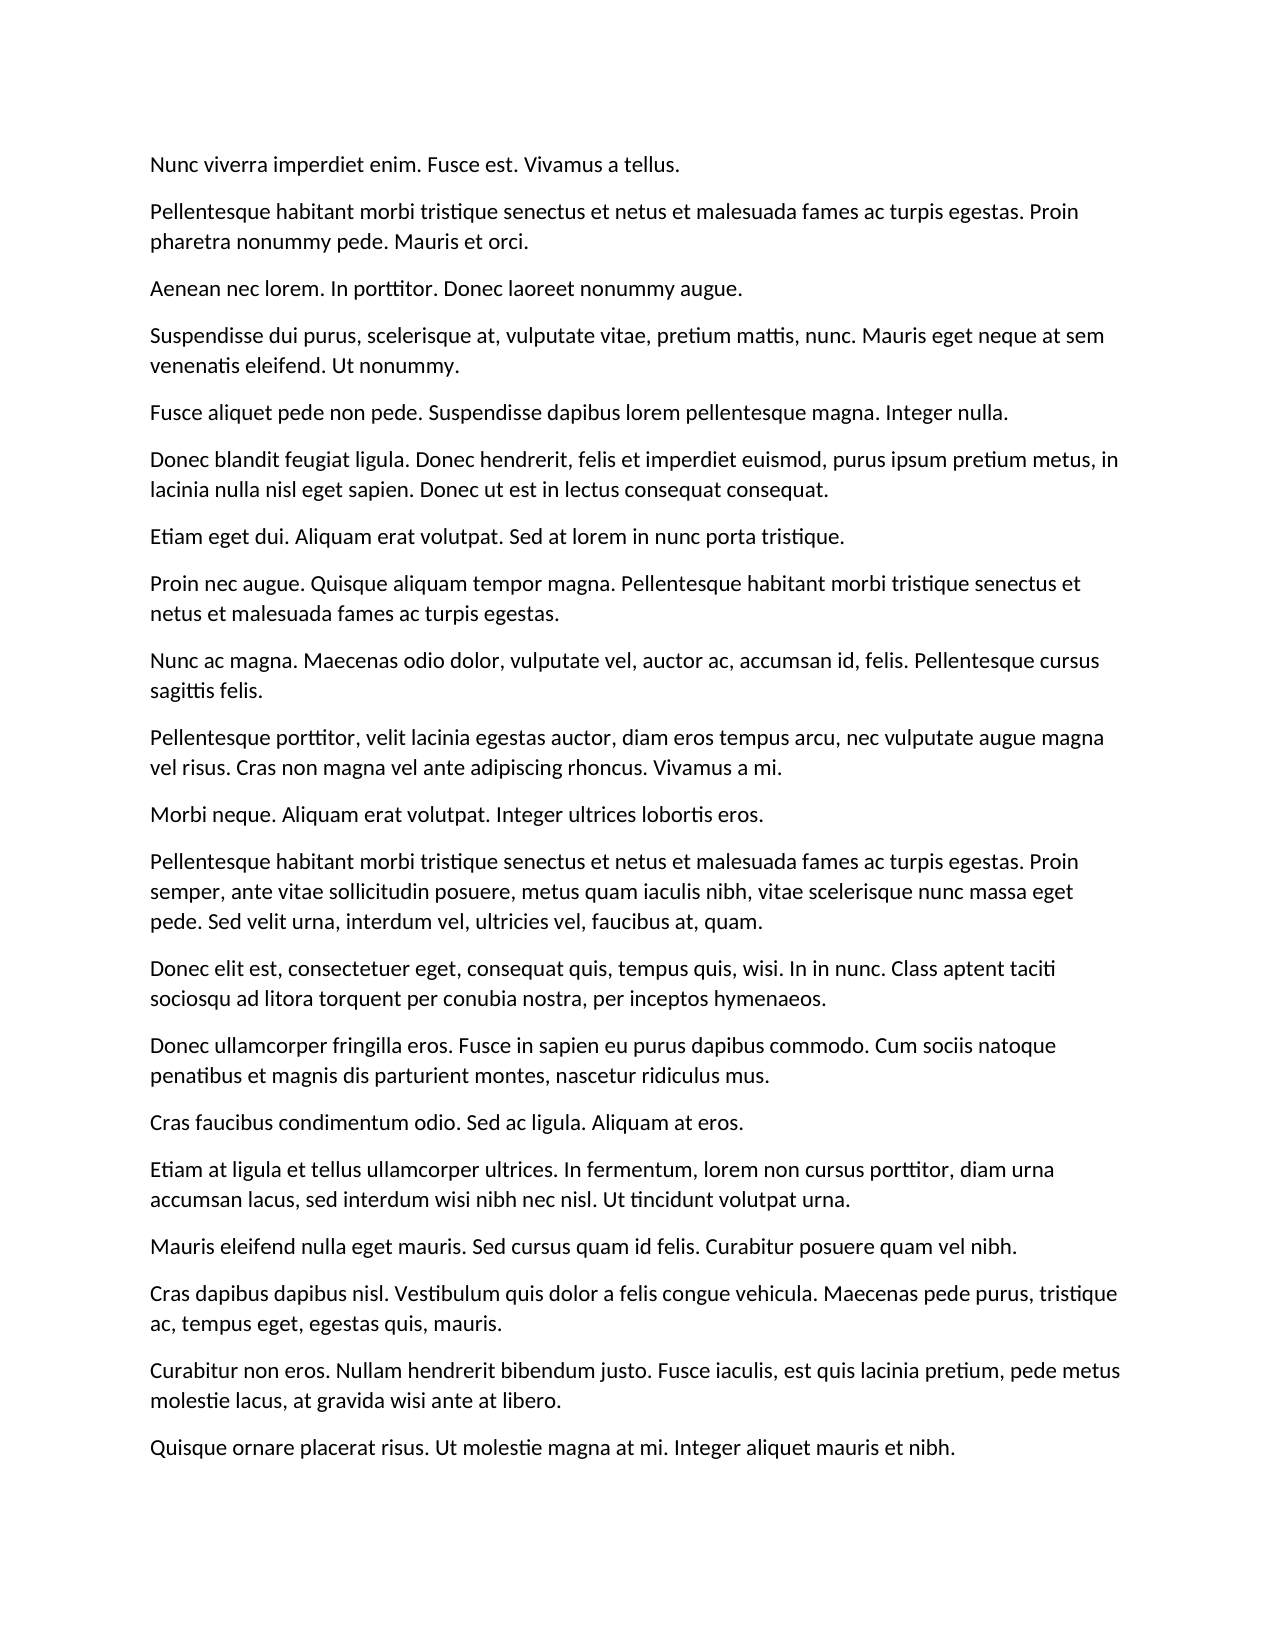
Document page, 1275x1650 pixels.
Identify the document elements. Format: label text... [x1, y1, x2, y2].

text Pellentesque habitant morbi tristique senectus et netus et malesuada fames ac turpis egestas. Proin semper, ante vitae sollicitudin posuere, metus quam iaculis nibh, vitae scelerisque nunc massa eget pede. Sed velit urna, interdum vel, ultricies vel, faucibus at, quam. [150, 847, 1125, 935]
text Nunc viverra imperdiet enim. Fusce est. Vivamus a tellus. [150, 150, 1125, 178]
text Suspendisse dui purus, scelerisque at, vulputate vitae, pretium mattis, nunc. Mauris eget neque at sem venenatis eleifend. Ut nonummy. [150, 321, 1125, 379]
text Fusce aliquet pede non pede. Suspendisse dapibus lorem pellentesque magna. Integer nulla. [150, 398, 1125, 426]
text Morbi neque. Aliquam erat volutpat. Integer ultrices lobortis eros. [150, 800, 1125, 828]
text Cras dapibus dapibus nisl. Vestibulum quis dolor a felis congue vehicula. Maecenas pede purus, tristique ac, tempus eget, egestas quis, mauris. [150, 1279, 1125, 1337]
text Pellentesque porttitor, velit lacinia egestas auctor, diam eros tempus arcu, nec vulputate augue magna vel risus. Cras non magna vel ante adipiscing rhoncus. Vivamus a mi. [150, 723, 1125, 781]
text Curabitur non eros. Nullam hendrerit bibendum justo. Fusce iaculis, est quis lacinia pretium, pede metus molestie lacus, at gravida wisi ante at libero. [150, 1356, 1125, 1414]
text Proin nec augue. Quisque aliquam tempor magna. Pellentesque habitant morbi tristique senectus et netus et malesuada fames ac turpis egestas. [150, 569, 1125, 627]
text Etiam at ligula et tellus ullamcorper ultrices. In fermentum, lorem non cursus porttitor, diam urna accumsan lacus, sed interdum wisi nibh nec nisl. Ut tincidunt volutpat urna. [150, 1155, 1125, 1213]
text Nunc ac magna. Maecenas odio dolor, vulputate vel, auctor ac, accumsan id, felis. Pellentesque cursus sagittis felis. [150, 646, 1125, 704]
text Donec blandit feugiat ligula. Donec hendrerit, felis et imperdiet euismod, purus ipsum pretium metus, in lacinia nulla nisl eget sapien. Donec ut est in lectus consequat consequat. [150, 445, 1125, 503]
text Mauris eleifend nulla eget mauris. Sed cursus quam id felis. Curabitur posuere quam vel nibh. [150, 1232, 1125, 1260]
text Aenean nec lorem. In porttitor. Donec laoreet nonummy augue. [150, 274, 1125, 302]
text Donec elit est, consectetuer eget, consequat quis, tempus quis, wisi. In in nunc. Class aptent taciti sociosqu ad litora torquent per conubia nostra, per inceptos hymenaeos. [150, 954, 1125, 1012]
text Donec ullamcorper fringilla eros. Fusce in sapien eu purus dapibus commodo. Cum sociis natoque penatibus et magnis dis parturient montes, nascetur ridiculus mus. [150, 1031, 1125, 1089]
text Pellentesque habitant morbi tristique senectus et netus et malesuada fames ac turpis egestas. Proin pharetra nonummy pede. Mauris et orci. [150, 197, 1125, 255]
text Quisque ornare placerat risus. Ut molestie magna at mi. Integer aliquet mauris et nibh. [150, 1433, 1125, 1461]
text Etiam eget dui. Aliquam erat volutpat. Sed at lorem in nunc porta tristique. [150, 522, 1125, 550]
text Cras faucibus condimentum odio. Sed ac ligula. Aliquam at eros. [150, 1108, 1125, 1136]
